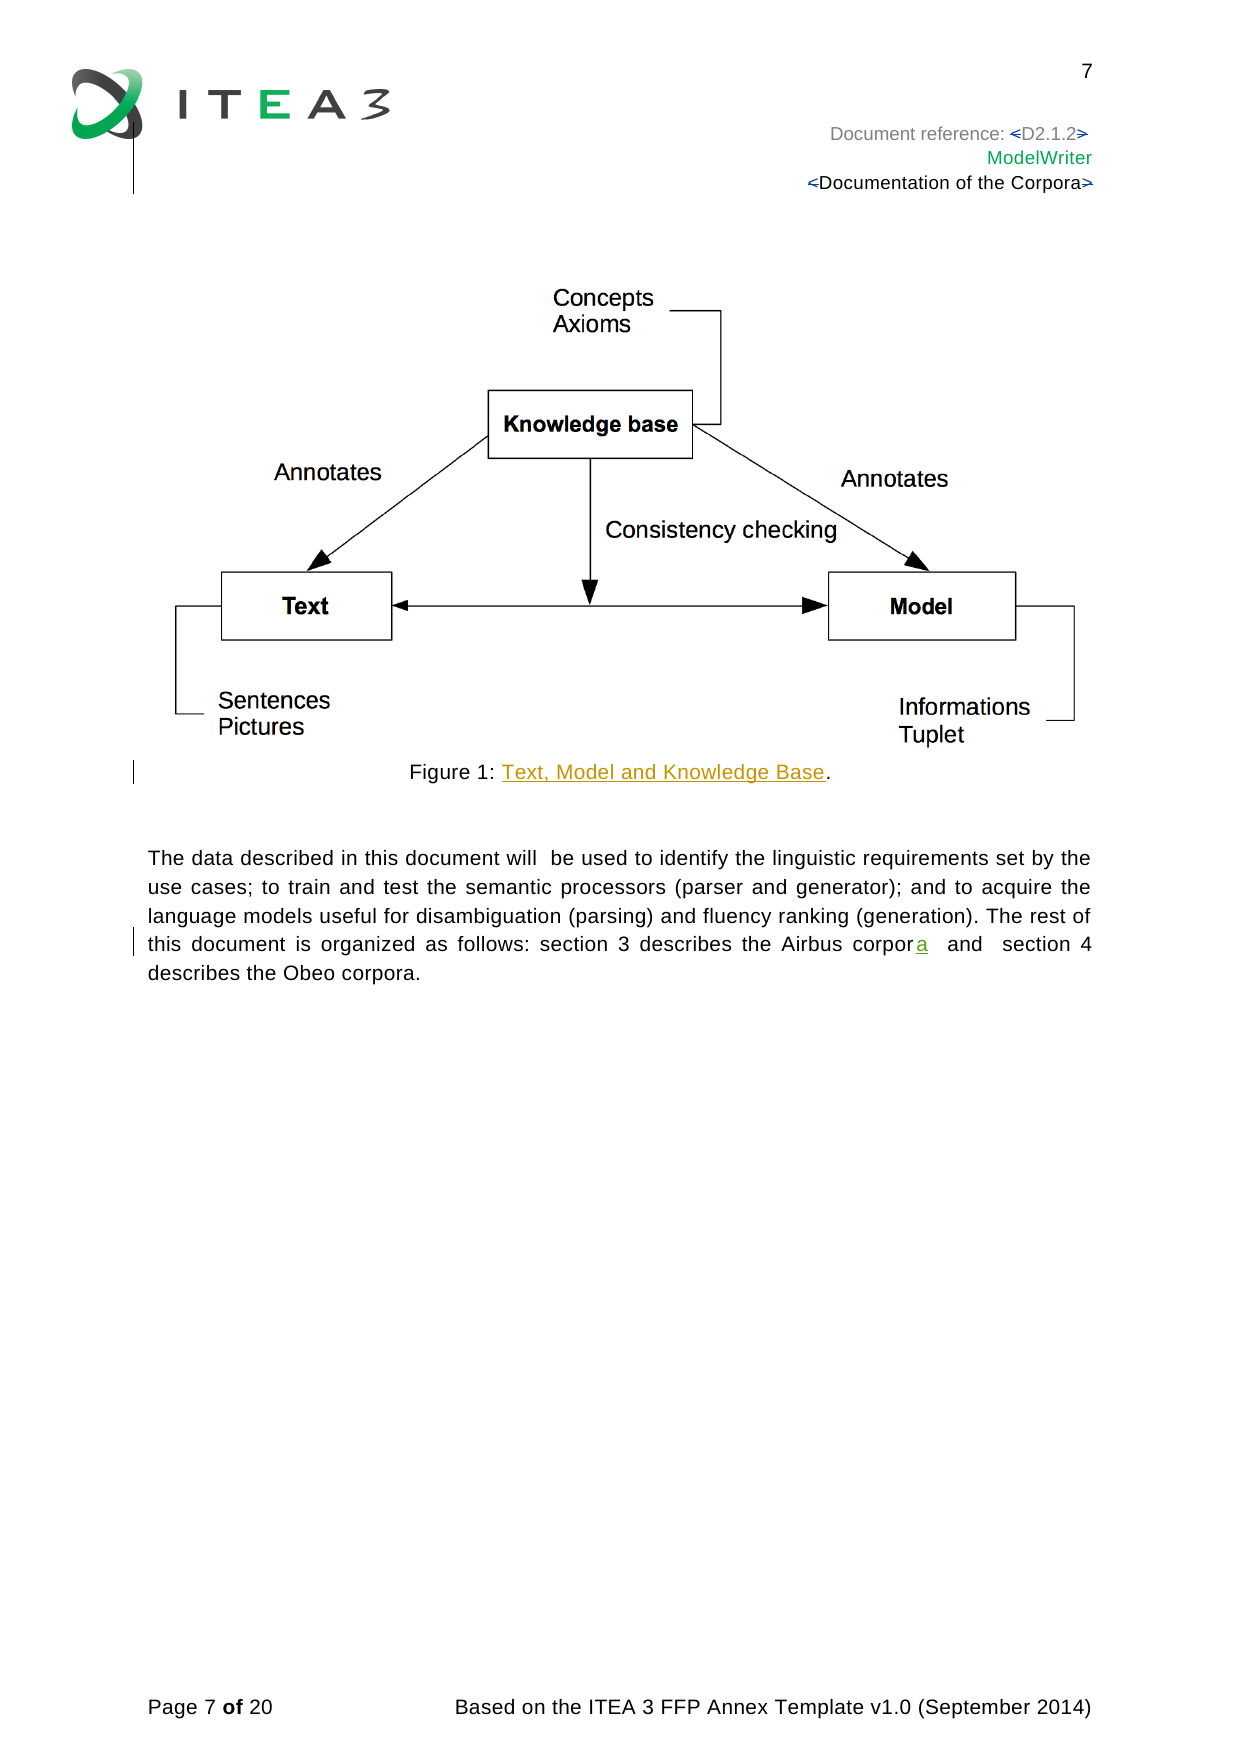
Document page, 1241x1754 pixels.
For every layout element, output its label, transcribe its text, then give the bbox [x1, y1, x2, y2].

picture [0, 0, 442, 198]
text The data described in this document will be used to identify the linguistic requirements set by the use cases; to train and test the semantic processors (parser and generator); and to acquire the language models useful for disambiguation (parsing) and fluency ranking (generation). The rest of this document is organized as follows: section 3 describes the Airbus corpor and section 4 describes the Obeo corpora. [148, 846, 1092, 985]
text Figure 1: . [148, 760, 1092, 784]
picture [148, 275, 1092, 755]
